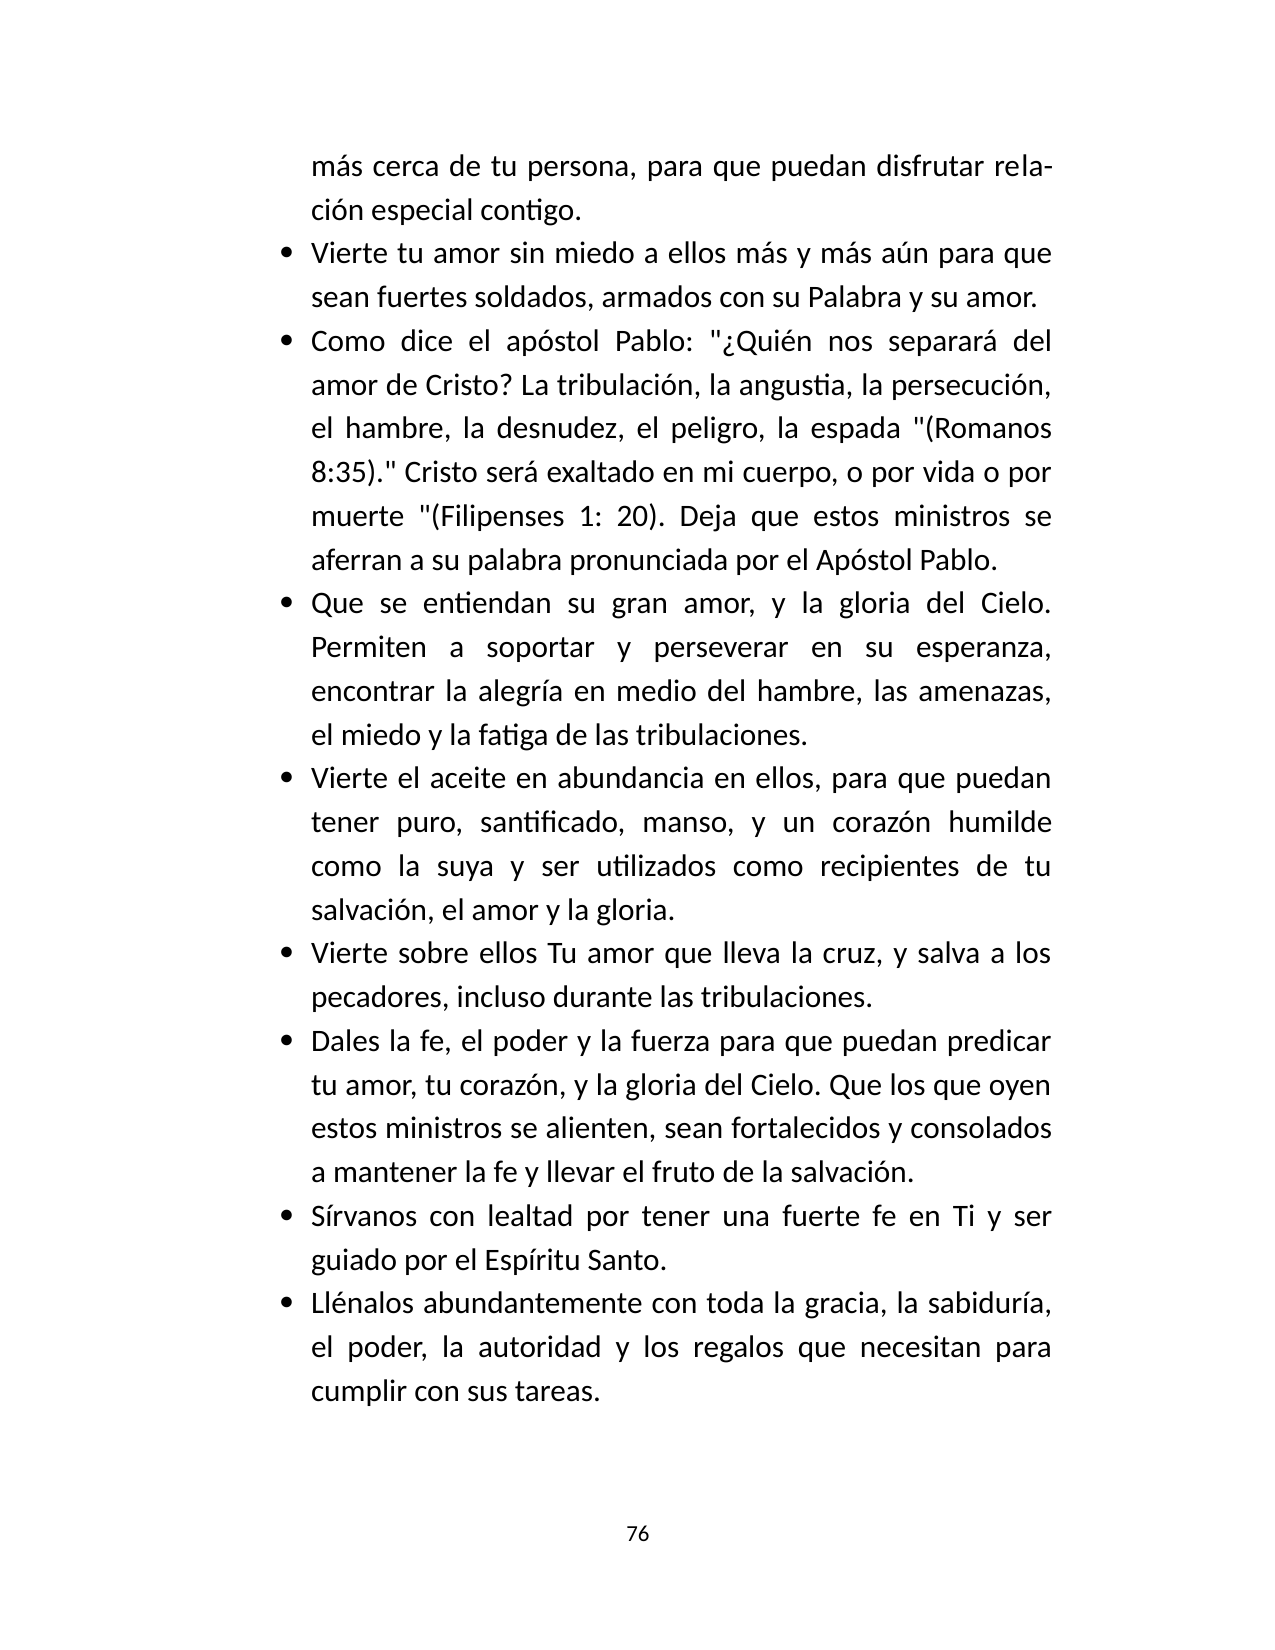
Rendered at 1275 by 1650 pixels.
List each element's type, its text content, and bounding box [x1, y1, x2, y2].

list Dales la fe, el poder y la fuerza para que puedan predicar tu amor, tu corazón, y la gloria del Cielo. Que los que oyen estos ministros se alienten, sean fortalecidos y consolados a mantener la fe y llevar el fruto de la salvación. [281, 1021, 1053, 1190]
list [281, 146, 1053, 228]
list Como dice el apóstol Pablo: "¿Quién nos separará del amor de Cristo? La tribulación, la angustia, la persecución, el hambre, la desnudez, el peligro, la espada "(Romanos 8:35)." Cristo será exaltado en mi cuerpo, o por vida o por muerte "(Filipenses 1: 20). Deja que estos ministros se aferran a su palabra pronunciada por el Apóstol Pablo. [281, 321, 1053, 578]
list Vierte sobre ellos Tu amor que lleva la cruz, y salva a los pecadores, incluso durante las tribulaciones. [281, 933, 1053, 1015]
list Que se entiendan su gran amor, y la gloria del Cielo. Permiten a soportar y perseverar en su esperanza, encontrar la alegría en medio del hambre, las amenazas, el miedo y la fatiga de las tribulaciones. [281, 583, 1053, 753]
list Vierte el aceite en abundancia en ellos, para que puedan tener puro, santificado, manso, y un corazón humilde como la suya y ser utilizados como recipientes de tu salvación, el amor y la gloria. [281, 758, 1053, 928]
list Vierte tu amor sin miedo a ellos más y más aún para que sean fuertes soldados, armados con su Palabra y su amor. [281, 233, 1053, 315]
list Sírvanos con lealtad por tener una fuerte fe en Ti y ser guiado por el Espíritu Santo. [281, 1196, 1053, 1278]
list Llénalos abundantemente con toda la gracia, la sabiduría, el poder, la autoridad y los regalos que necesitan para cumplir con sus tareas. [281, 1283, 1053, 1409]
